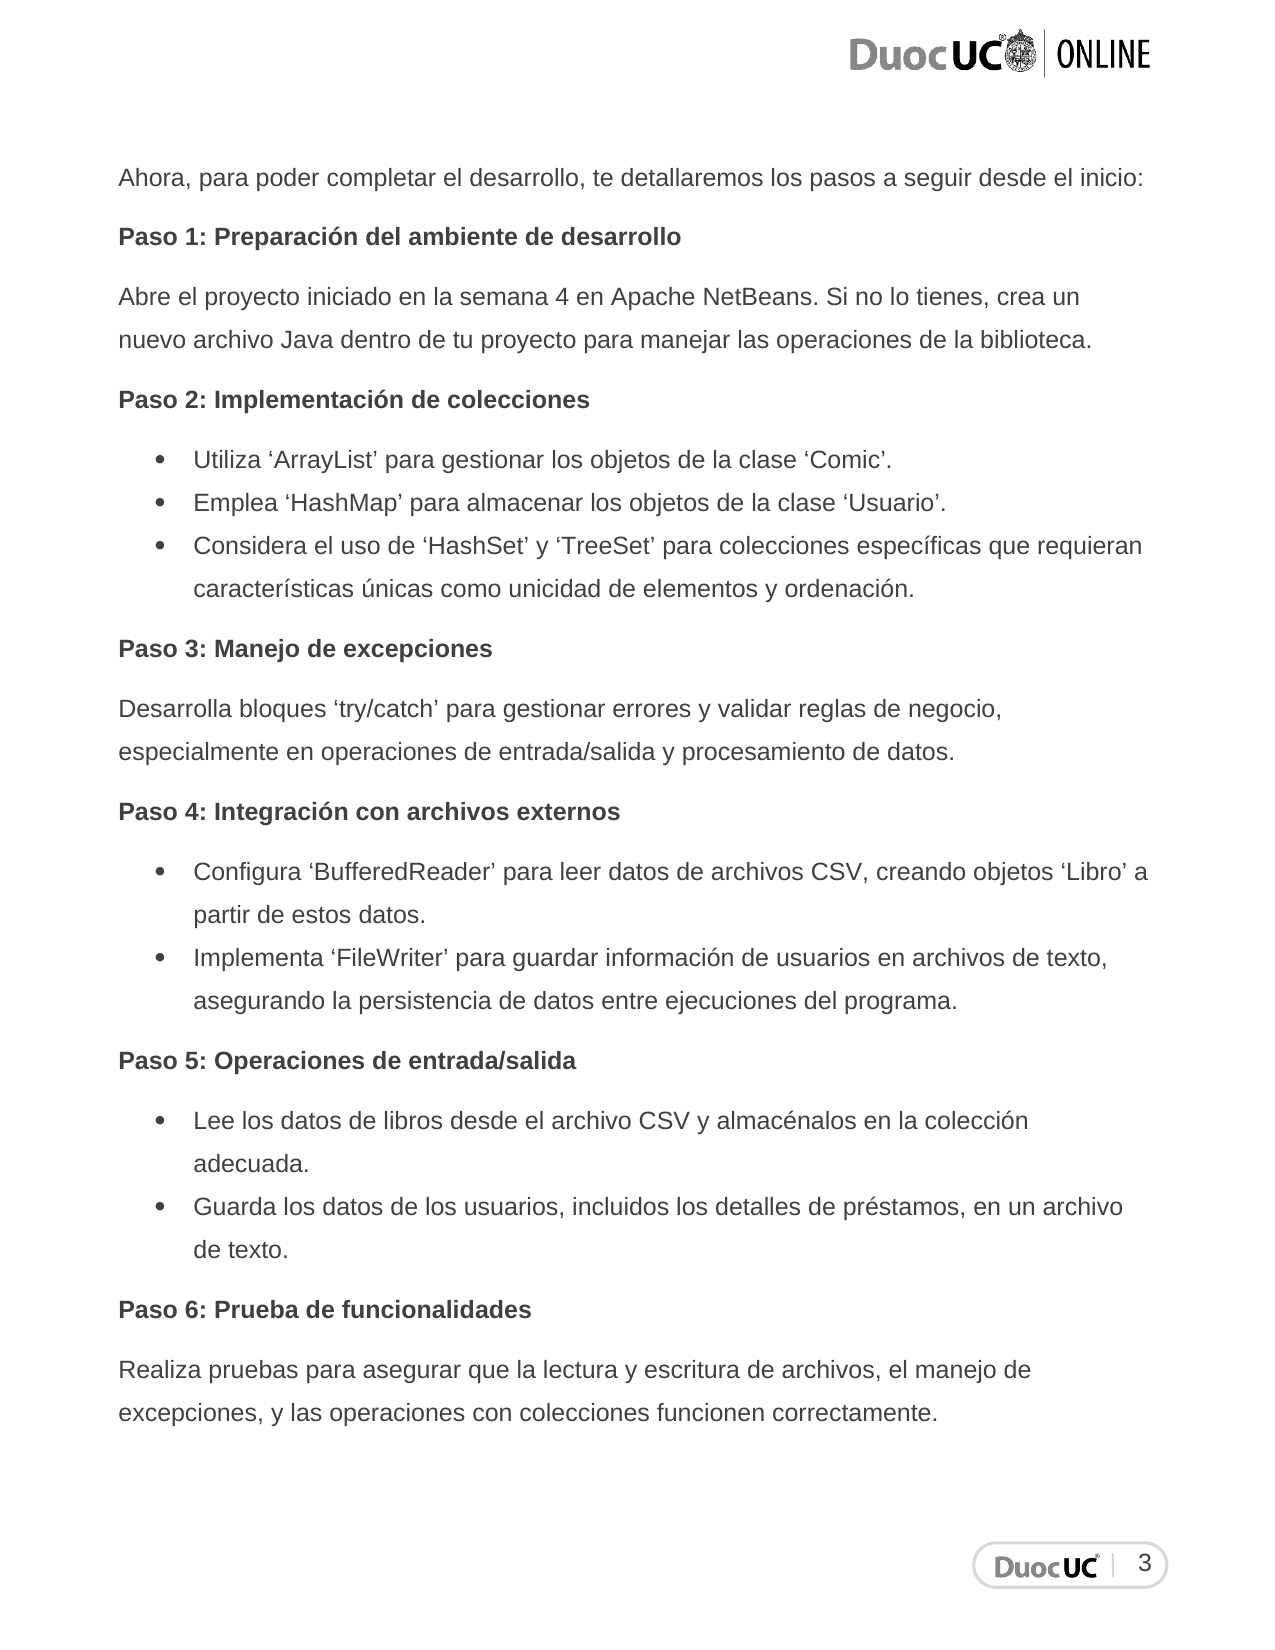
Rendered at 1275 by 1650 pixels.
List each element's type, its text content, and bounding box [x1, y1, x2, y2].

text Desarrolla bloques ‘try/catch’ para gestionar errores y validar reglas de negocio, especialmente en operaciones de entrada/salida y procesamiento de datos. [118, 694, 1152, 766]
picture [830, 3, 1170, 96]
picture [982, 1585, 1113, 1591]
list Lee los datos de libros desde el archivo CSV y almacénalos en la colección adecuada. [156, 1106, 1152, 1178]
list Considera el uso de ‘HashSet’ y ‘TreeSet’ para colecciones específicas que requieran características únicas como unicidad de elementos y ordenación. [156, 531, 1152, 603]
text Paso 4: Integración con archivos externos [118, 797, 1152, 826]
text Abre el proyecto iniciado en la semana 4 en Apache NetBeans. Si no lo tienes, crea un nuevo archivo Java dentro de tu proyecto para manejar las operaciones de la biblioteca. [118, 282, 1152, 354]
list Guarda los datos de los usuarios, incluidos los detalles de préstamos, en un archivo de texto. [156, 1192, 1152, 1264]
text Paso 5: Operaciones de entrada/salida [118, 1046, 1152, 1075]
list Configura ‘BufferedReader’ para leer datos de archivos CSV, creando objetos ‘Libro’ a partir de estos datos. [156, 857, 1152, 929]
text Ahora, para poder completar el desarrollo, te detallaremos los pasos a seguir desde el inicio: [118, 162, 1152, 191]
picture [982, 1545, 1113, 1585]
text Paso 3: Manejo de excepciones [118, 634, 1152, 663]
text Paso 6: Prueba de funcionalidades [118, 1295, 1152, 1324]
text Paso 1: Preparación del ambiente de desarrollo [118, 222, 1152, 251]
text Paso 2: Implementación de colecciones [118, 385, 1152, 414]
list Utiliza ‘ArrayList’ para gestionar los objetos de la clase ‘Comic’. [156, 445, 1152, 474]
list Implementa ‘FileWriter’ para guardar información de usuarios en archivos de texto, asegurando la persistencia de datos entre ejecuciones del programa. [156, 943, 1152, 1015]
text Realiza pruebas para asegurar que la lectura y escritura de archivos, el manejo de excepciones, y las operaciones con colecciones funcionen correctamente. [118, 1355, 1152, 1427]
list Emplea ‘HashMap’ para almacenar los objetos de la clase ‘Usuario’. [156, 488, 1152, 517]
